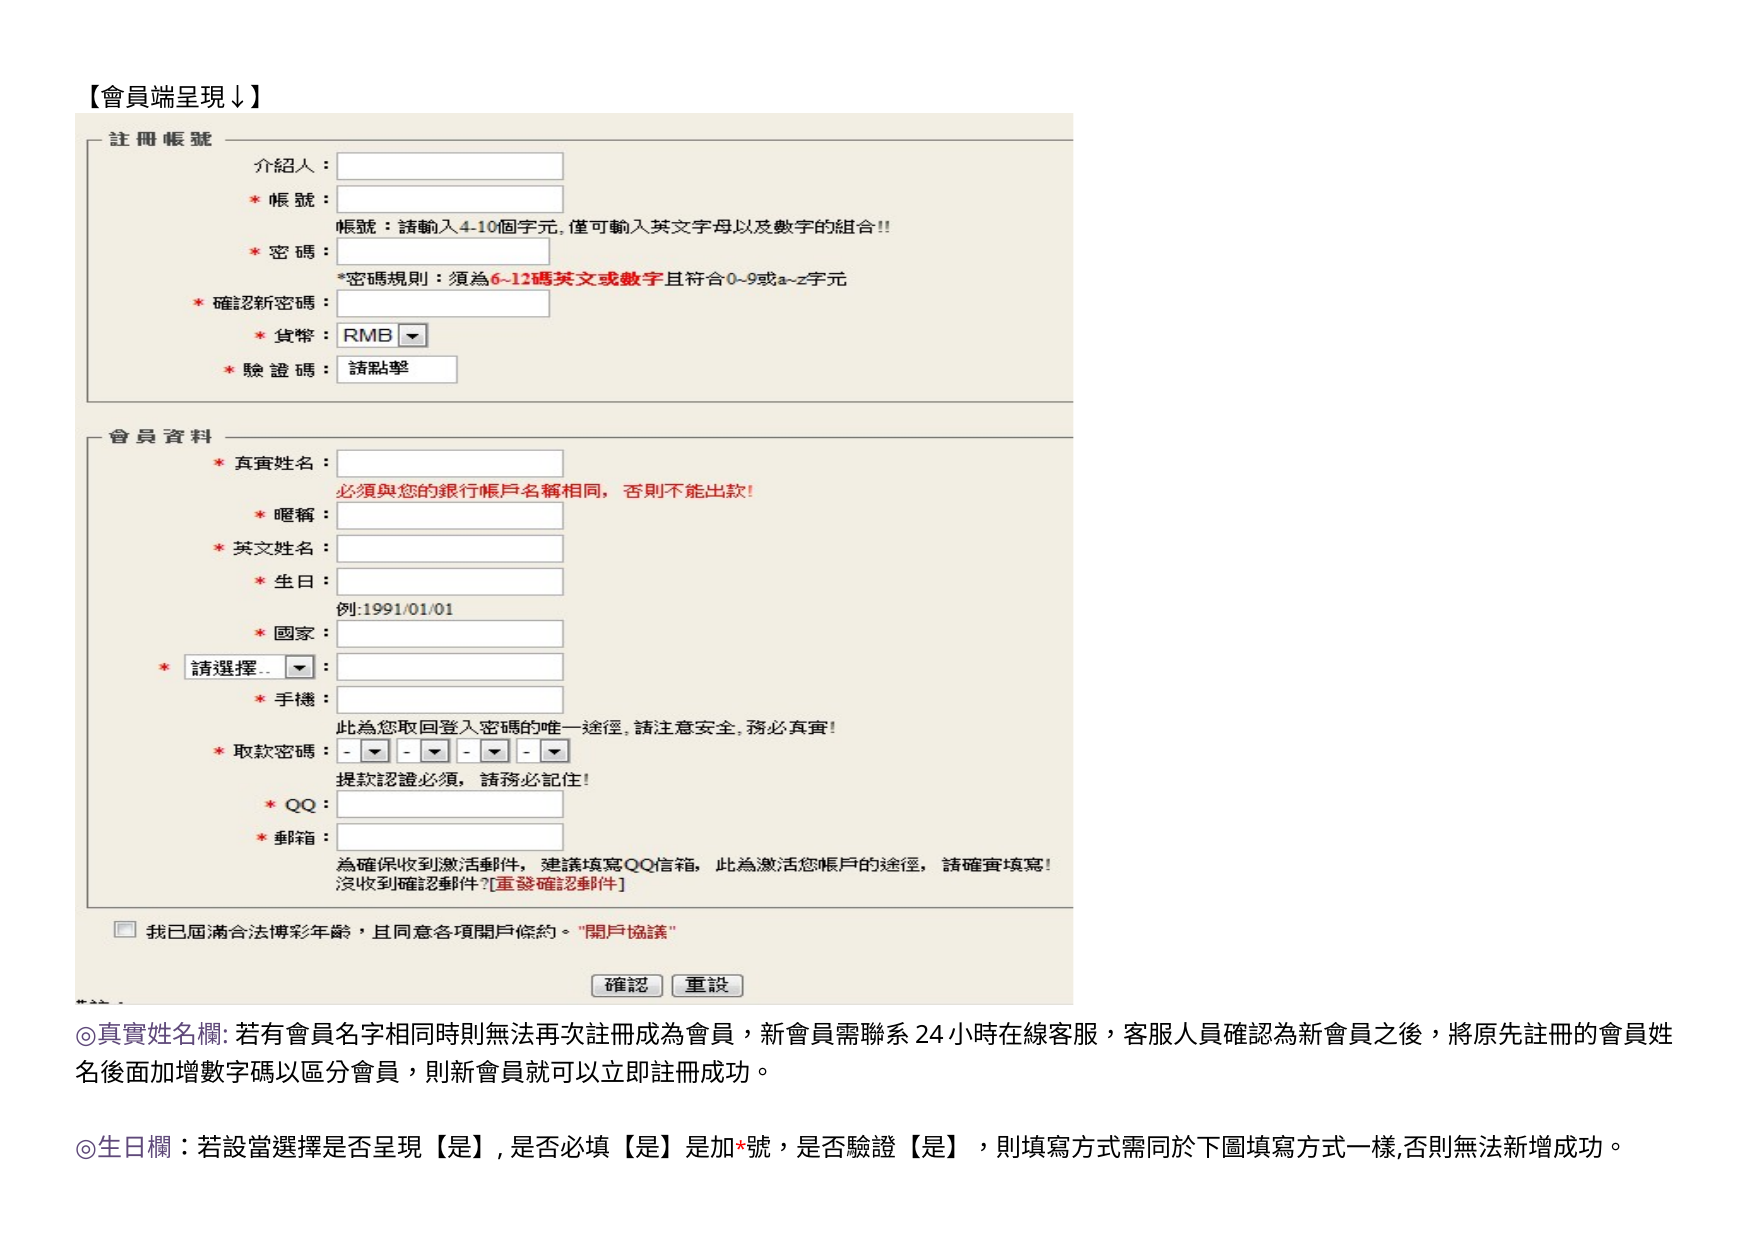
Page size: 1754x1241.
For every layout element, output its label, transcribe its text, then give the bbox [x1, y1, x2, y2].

text ◎真實姓名欄: 若有會員名字相同時則無法再次註冊成為會員，新會員需聯系24小時在線客服，客服人員確認為新會員之後，將原先註冊的會員姓名後面加增數字碼以區分會員，則新會員就可以立即註冊成功。 [75, 1014, 1679, 1089]
text ◎生日欄：若設當選擇是否呈現【是】, 是否必填【是】是加*號，是否驗證【是】，則填寫方式需同於下圖填寫方式一樣,否則無法新增成功。 [75, 1126, 1679, 1164]
picture [75, 113, 1074, 1005]
text 【會員端呈現↓】 [75, 76, 1679, 114]
